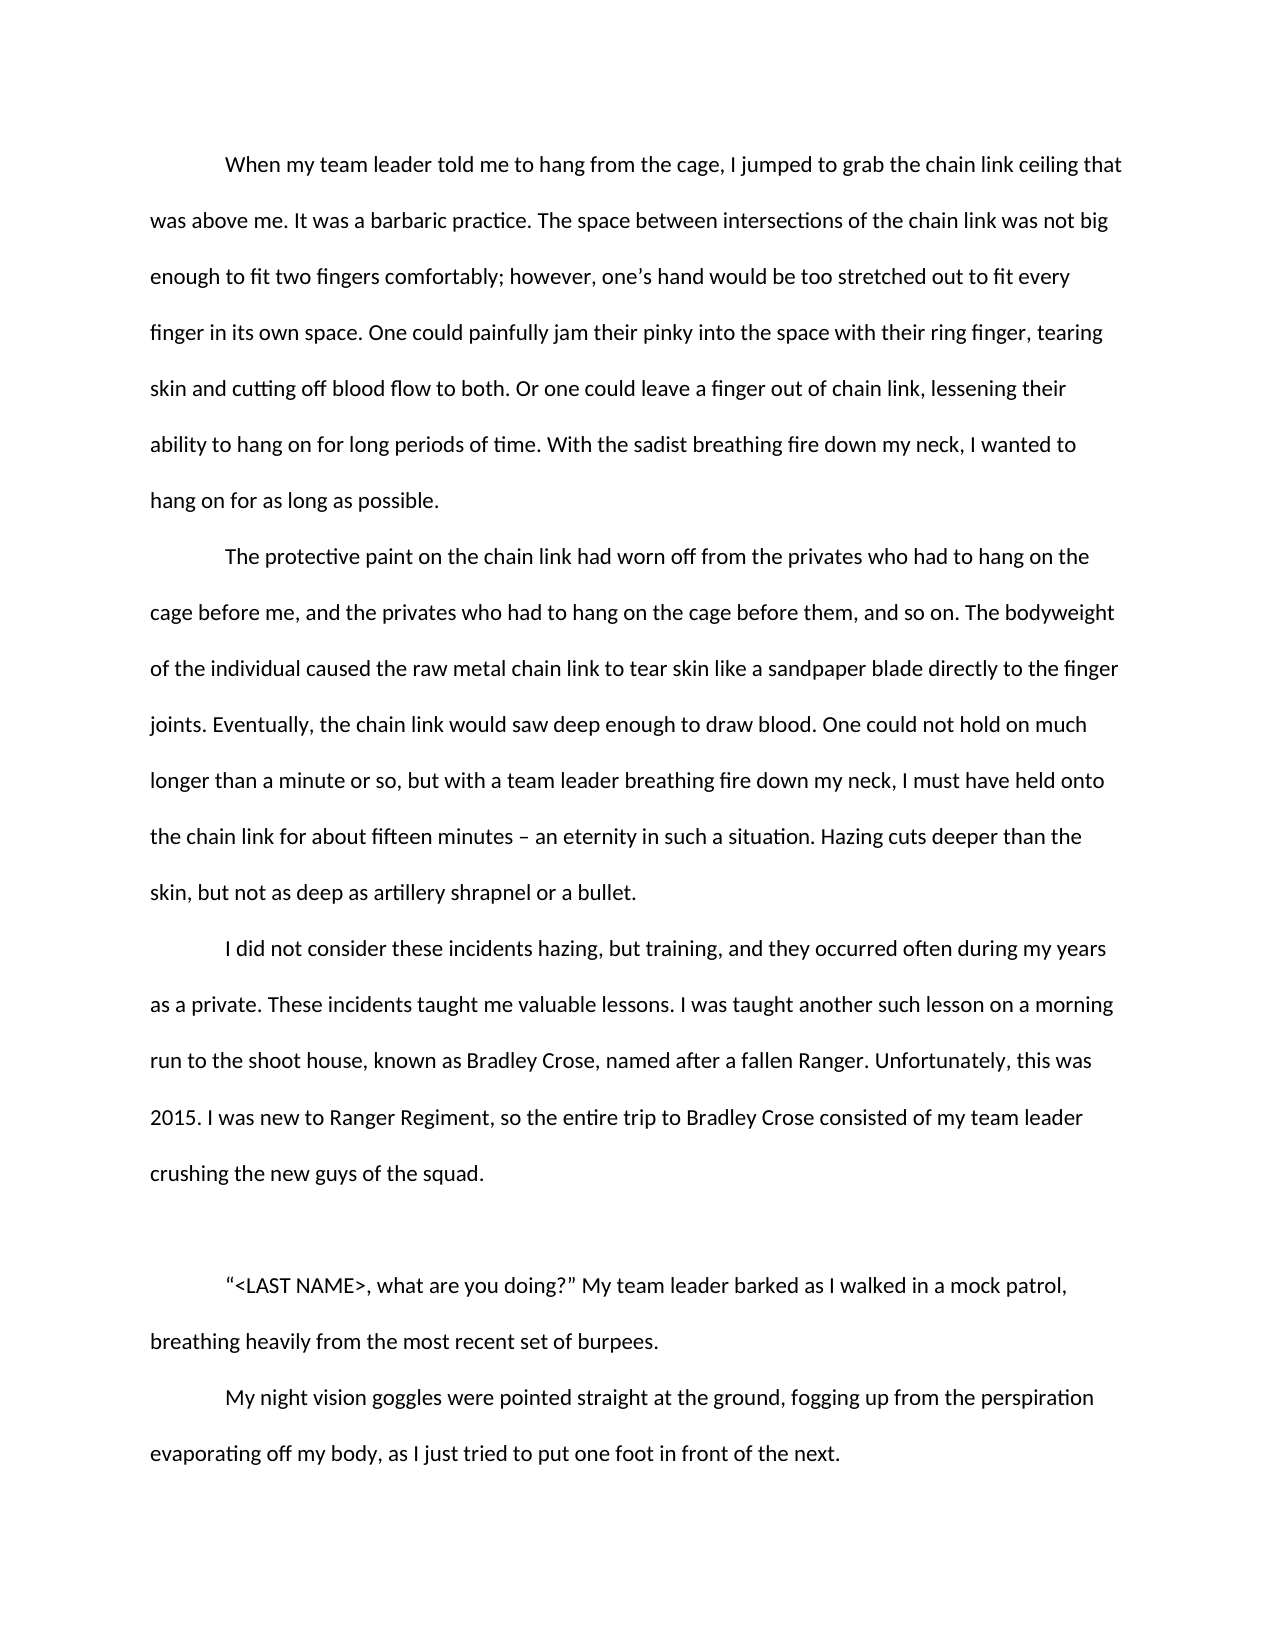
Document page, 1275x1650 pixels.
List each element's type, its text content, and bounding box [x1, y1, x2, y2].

text The protective paint on the chain link had worn off from the privates who had to hang on the cage before me, and the privates who had to hang on the cage before them, and so on. The bodyweight of the individual caused the raw metal chain link to tear skin like a sandpaper blade directly to the finger joints. Eventually, the chain link would saw deep enough to draw blood. One could not hold on much longer than a minute or so, but with a team leader breathing fire down my neck, I must have held onto the chain link for about fifteen minutes – an eternity in such a situation. Hazing cuts deeper than the skin, but not as deep as artillery shrapnel or a bullet. [150, 542, 1125, 907]
text I did not consider these incidents hazing, but training, and they occurred often during my years as a private. These incidents taught me valuable lessons. I was taught another such lesson on a morning run to the shoot house, known as Bradley Crose, named after a fallen Ranger. Unfortunately, this was 2015. I was new to Ranger Regiment, so the entire trip to Bradley Crose consisted of my team leader crushing the new guys of the squad. [150, 934, 1125, 1187]
text “<LAST NAME>, what are you doing?” My team leader barked as I walked in a mock patrol, breathing heavily from the most recent set of burpees. [150, 1271, 1125, 1355]
text When my team leader told me to hang from the cage, I jumped to grab the chain link ceiling that was above me. It was a barbaric practice. The space between intersections of the chain link was not big enough to fit two fingers comfortably; however, one’s hand would be too stretched out to fit every finger in its own space. One could painfully jam their pinky into the space with their ring finger, tearing skin and cutting off blood flow to both. Or one could leave a finger out of chain link, lessening their ability to hang on for long periods of time. With the sadist breathing fire down my neck, I wanted to hang on for as long as possible. [150, 150, 1125, 514]
